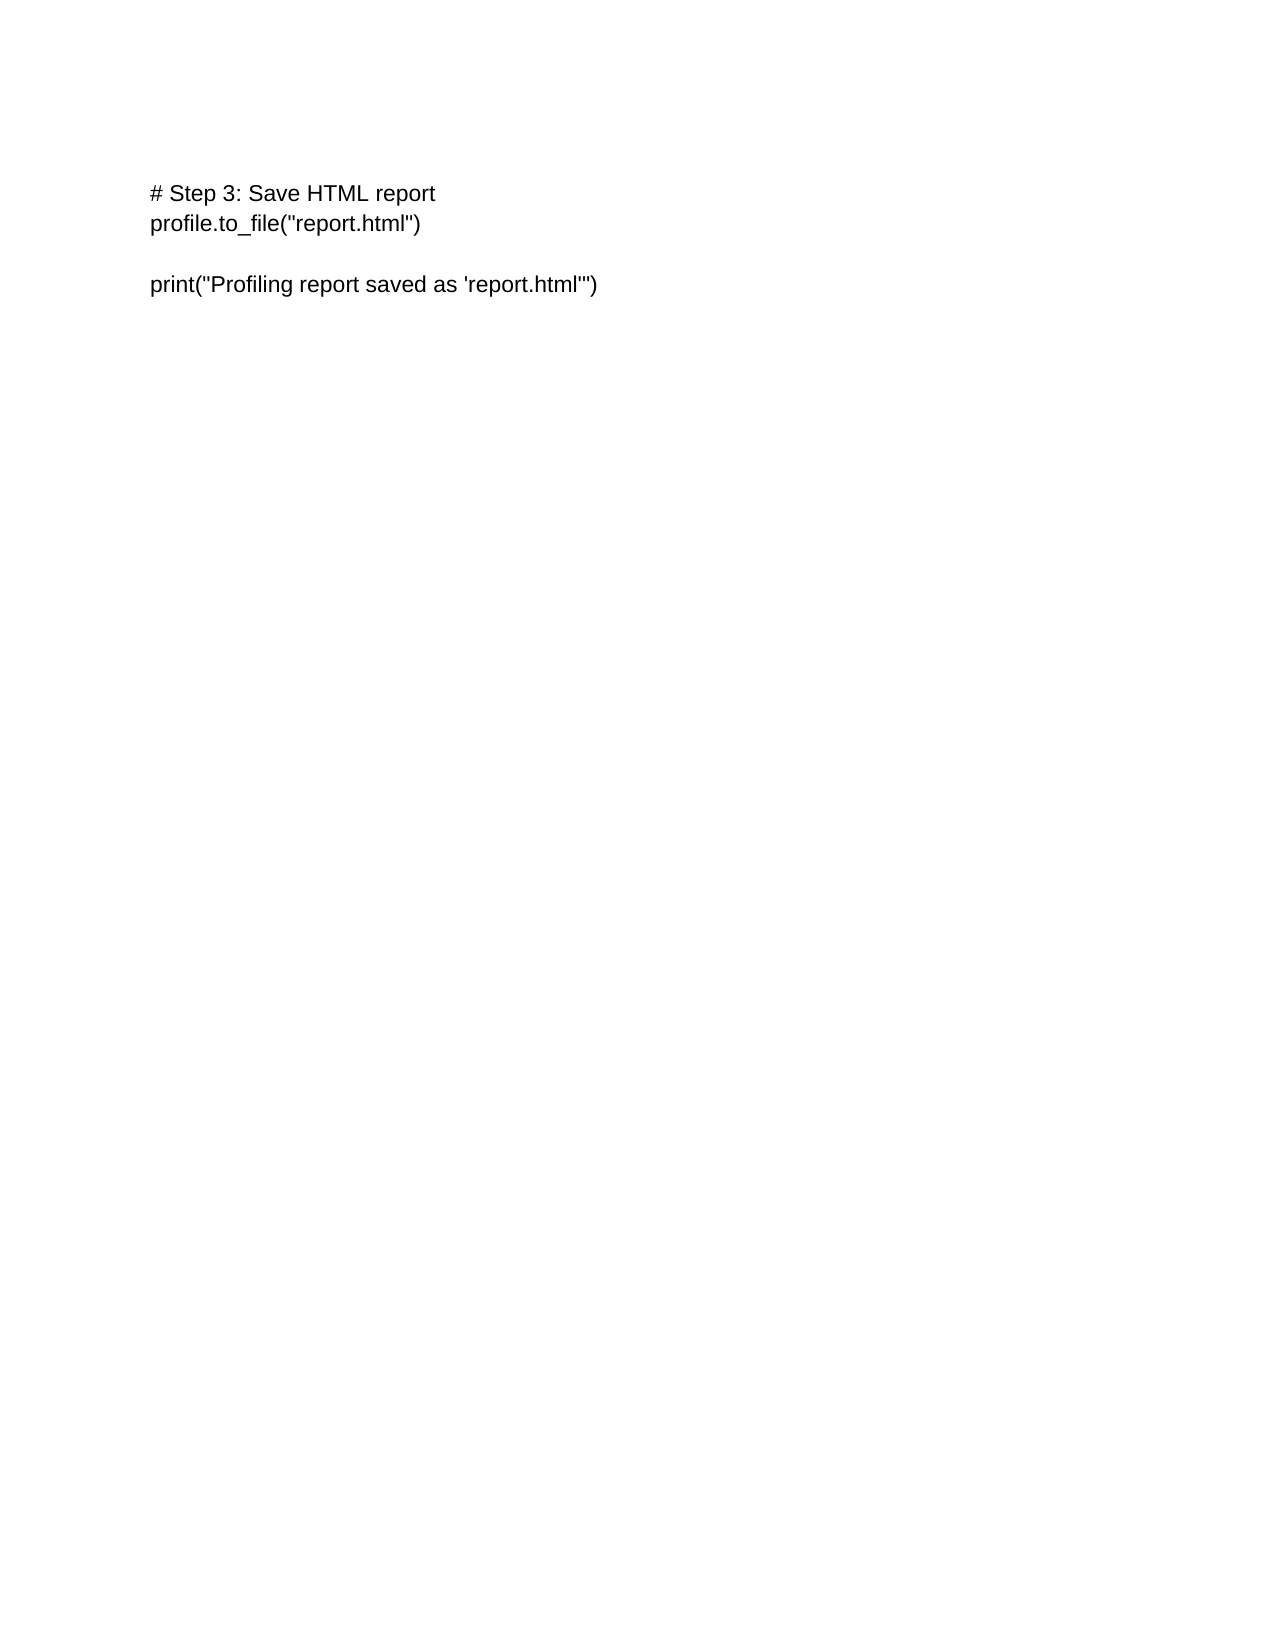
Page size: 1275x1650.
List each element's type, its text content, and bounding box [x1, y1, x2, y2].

text print("Profiling report saved as 'report.html'") [150, 271, 1125, 297]
text # Step 3: Save HTML report [150, 180, 1125, 207]
text profile.to_file("report.html") [150, 210, 1125, 237]
